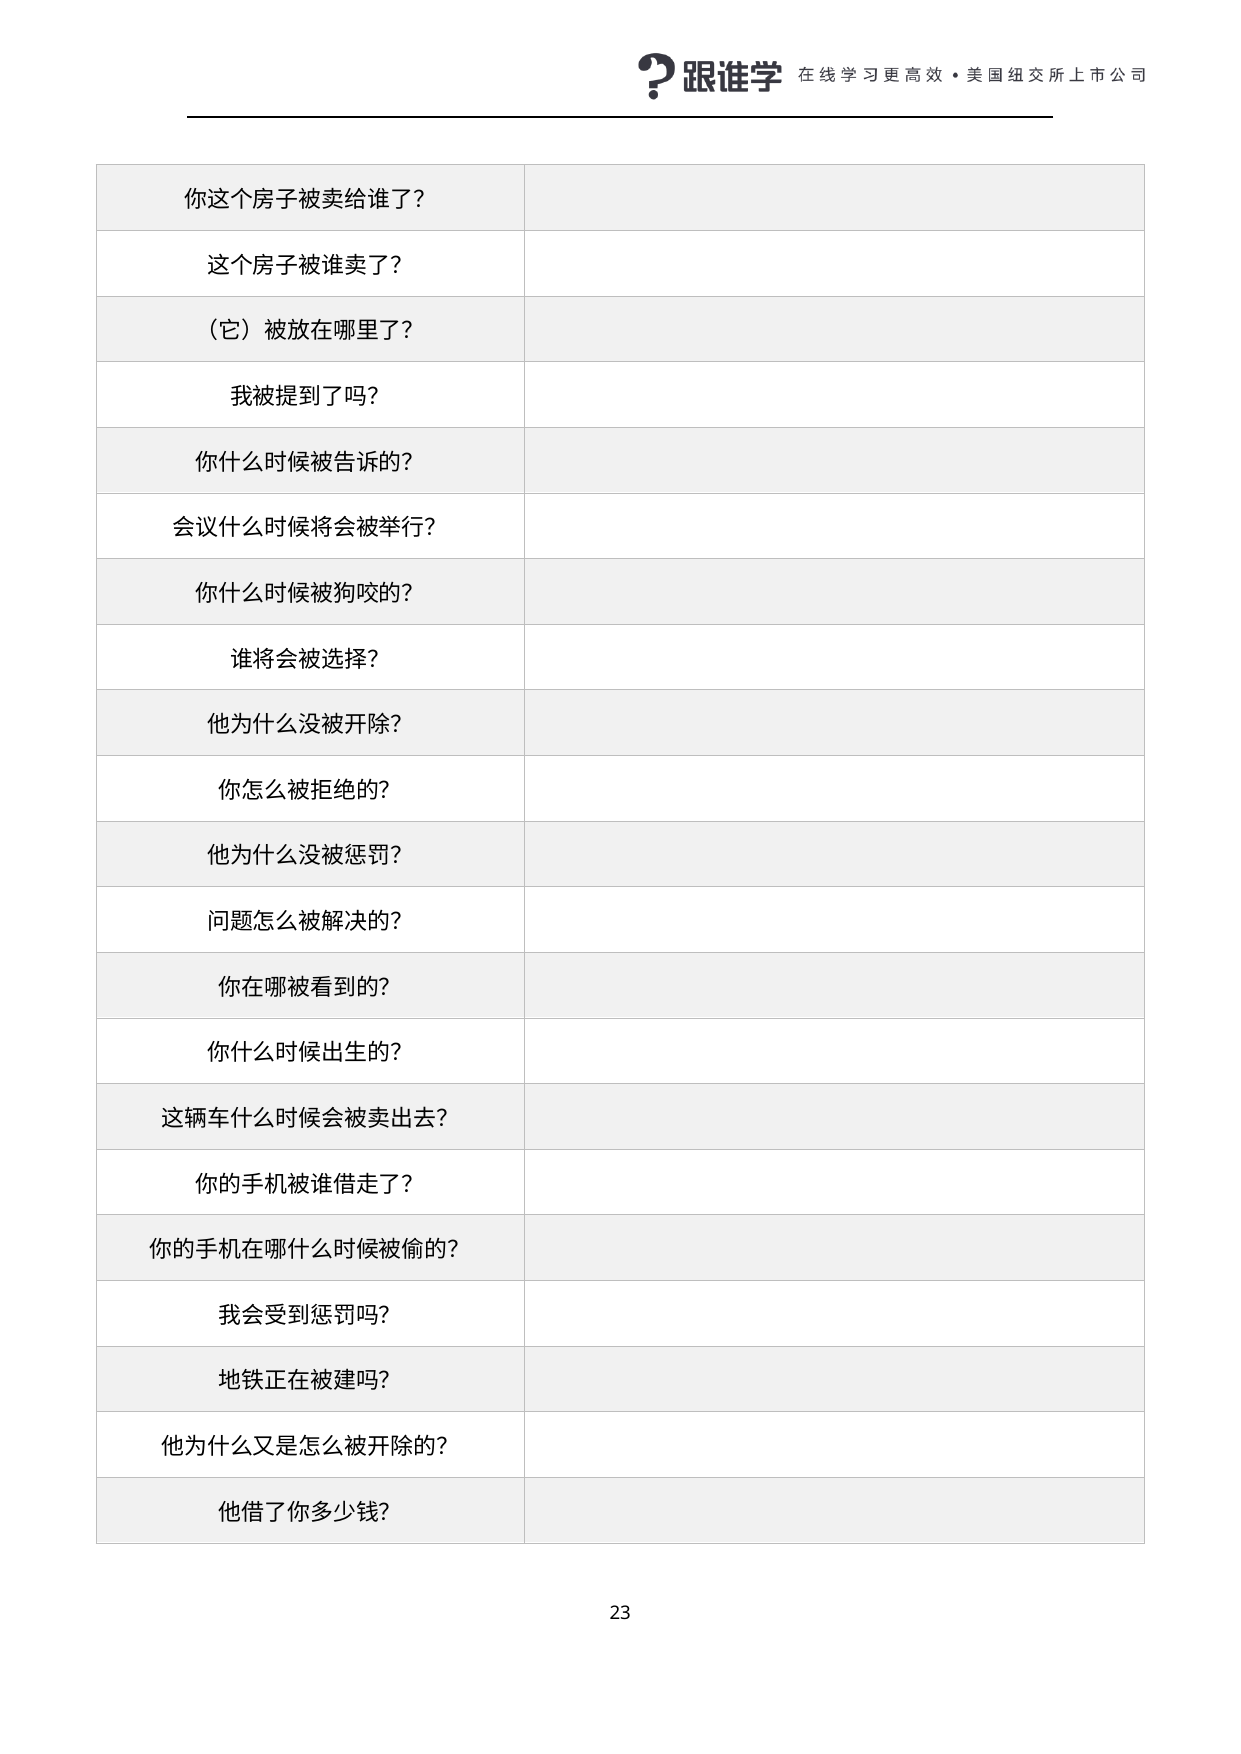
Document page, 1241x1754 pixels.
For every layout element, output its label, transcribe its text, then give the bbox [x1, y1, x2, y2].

table_cell 这辆车什么时候会被卖出去？ [97, 1084, 524, 1149]
table_cell [525, 165, 1144, 230]
table_cell 谁将会被选择？ [97, 625, 524, 689]
table_cell 你在哪被看到的？ [97, 953, 524, 1017]
table_cell [525, 1478, 1144, 1542]
table_cell [525, 625, 1144, 689]
table_cell [525, 494, 1144, 558]
table_cell [525, 953, 1144, 1017]
table_cell 你这个房子被卖给谁了？ [97, 165, 524, 230]
table_cell [525, 1019, 1144, 1083]
table_cell 他借了你多少钱？ [97, 1478, 524, 1542]
table_cell 你怎么被拒绝的？ [97, 756, 524, 821]
table_cell [525, 362, 1144, 427]
table_cell [525, 1215, 1144, 1280]
table_cell [525, 559, 1144, 624]
table_cell [525, 1084, 1144, 1149]
table_cell [525, 1150, 1144, 1214]
table_cell [525, 1412, 1144, 1477]
table_cell [525, 1281, 1144, 1346]
table_cell [525, 690, 1144, 755]
table_cell 这个房子被谁卖了？ [97, 231, 524, 296]
table_cell 你的手机被谁借走了？ [97, 1150, 524, 1214]
table_cell [525, 756, 1144, 821]
picture [595, 34, 1183, 114]
table_cell [525, 297, 1144, 361]
table_cell [525, 1347, 1144, 1411]
table_cell [525, 428, 1144, 492]
table_cell 会议什么时候将会被举行？ [97, 494, 524, 558]
table_cell 我被提到了吗？ [97, 362, 524, 427]
table_cell [525, 231, 1144, 296]
table_cell 他为什么没被惩罚？ [97, 822, 524, 886]
table_cell [525, 887, 1144, 952]
table_cell [525, 822, 1144, 886]
table_cell 他为什么又是怎么被开除的？ [97, 1412, 524, 1477]
table_cell 你的手机在哪什么时候被偷的？ [97, 1215, 524, 1280]
table_cell 你什么时候被告诉的？ [97, 428, 524, 492]
table_cell （它）被放在哪里了？ [97, 297, 524, 361]
table_cell 你什么时候被狗咬的？ [97, 559, 524, 624]
table_cell 问题怎么被解决的？ [97, 887, 524, 952]
table_cell 他为什么没被开除？ [97, 690, 524, 755]
table_cell 你什么时候出生的？ [97, 1019, 524, 1083]
table_cell 地铁正在被建吗？ [97, 1347, 524, 1411]
table_cell 我会受到惩罚吗？ [97, 1281, 524, 1346]
